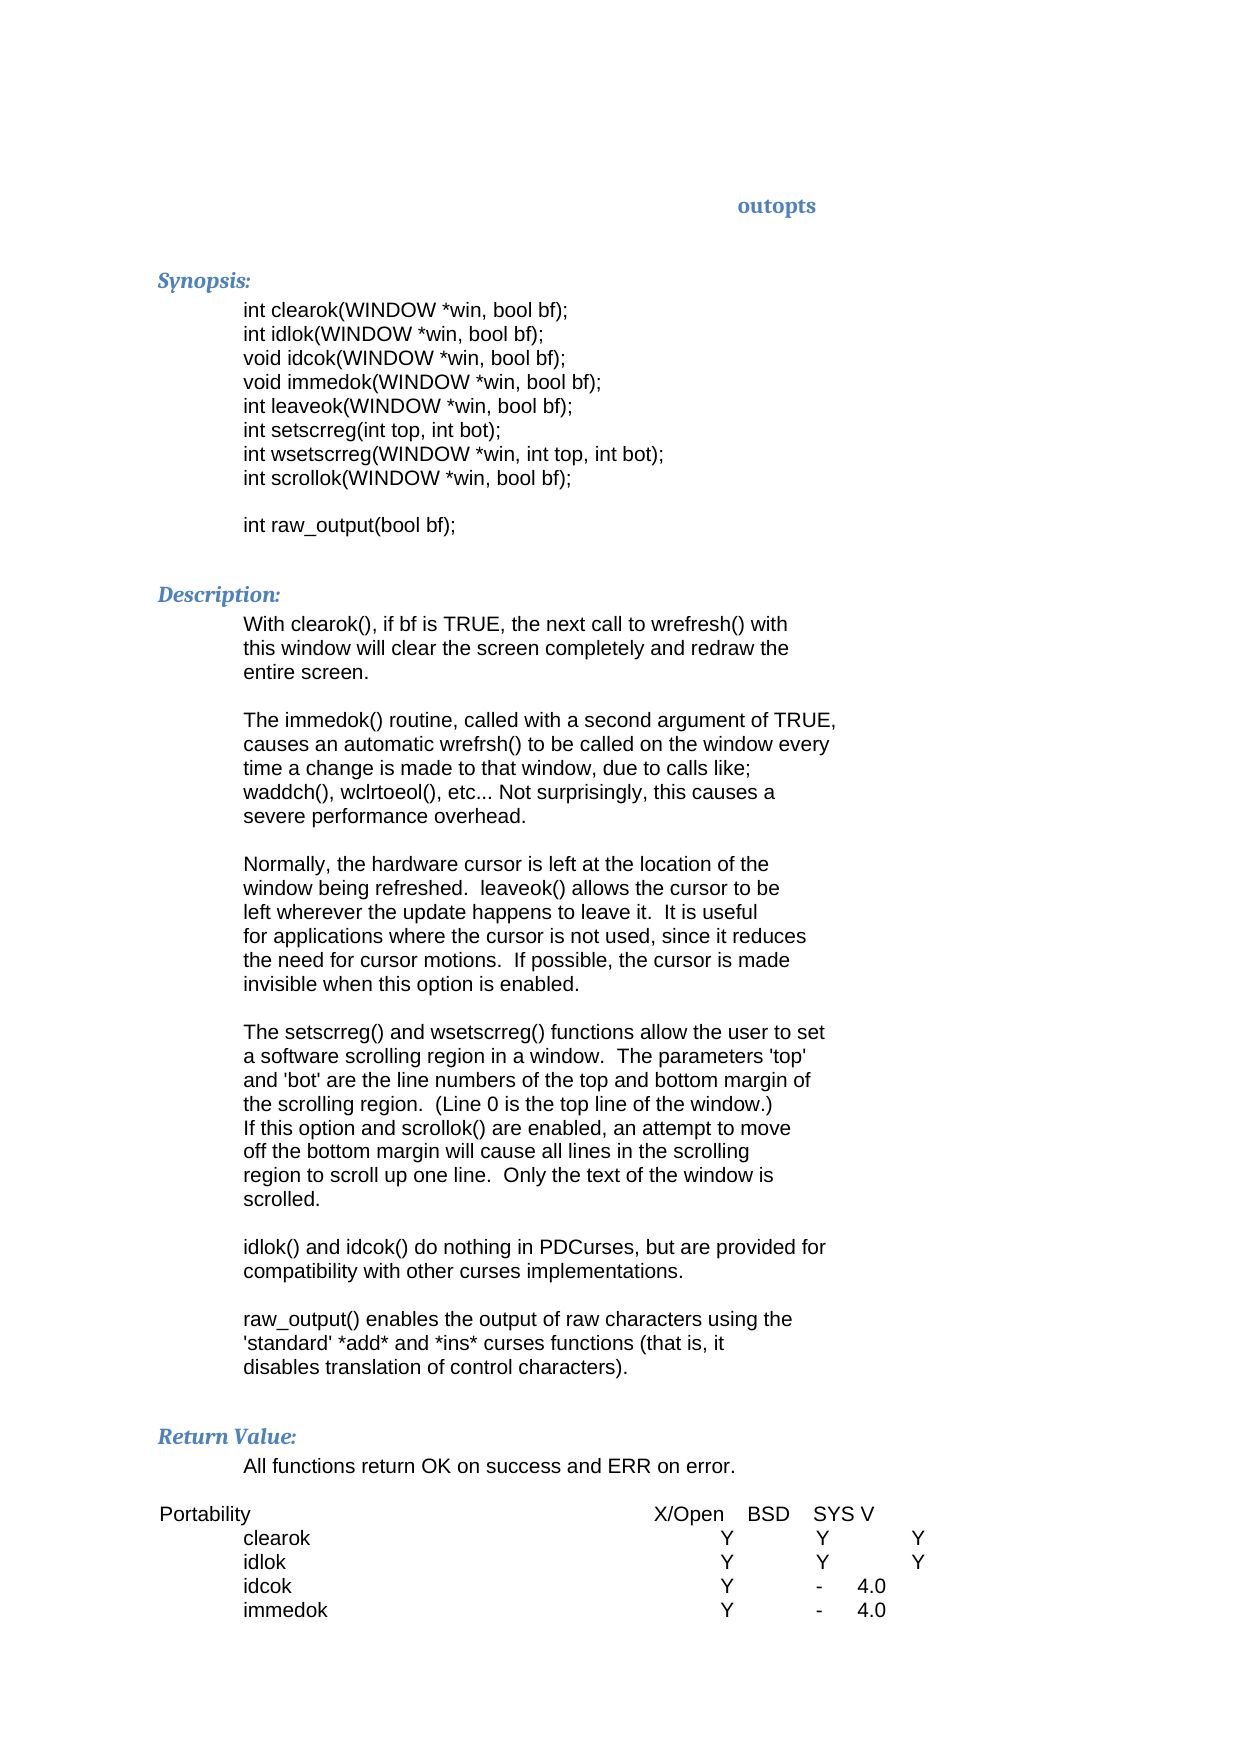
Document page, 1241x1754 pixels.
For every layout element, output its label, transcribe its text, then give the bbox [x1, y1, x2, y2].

text causes an automatic wrefrsh() to be called on the window every [148, 732, 1093, 756]
text idlok Y Y Y [148, 1550, 1093, 1574]
text window being refreshed. leaveok() allows the cursor to be [148, 876, 1093, 900]
text off the bottom margin will cause all lines in the scrolling [148, 1139, 1093, 1163]
text All functions return OK on success and ERR on error. [148, 1454, 1093, 1478]
text int idlok(WINDOW *win, bool bf); [148, 322, 1093, 346]
text and 'bot' are the line numbers of the top and bottom margin of [148, 1067, 1093, 1091]
text int wsetscrreg(WINDOW *win, int top, int bot); [148, 441, 1093, 465]
text this window will clear the screen completely and redraw the [148, 636, 1093, 660]
text left wherever the update happens to leave it. It is useful [148, 900, 1093, 924]
text entire screen. [148, 660, 1093, 684]
text a software scrolling region in a window. The parameters 'top' [148, 1043, 1093, 1067]
text severe performance overhead. [148, 804, 1093, 828]
text int leaveok(WINDOW *win, bool bf); [148, 393, 1093, 417]
text invisible when this option is enabled. [148, 972, 1093, 996]
text 'standard' *add* and *ins* curses functions (that is, it [148, 1331, 1093, 1355]
text scrolled. [148, 1187, 1093, 1211]
text The setscrreg() and wsetscrreg() functions allow the user to set [148, 1019, 1093, 1043]
text raw_output() enables the output of raw characters using the [148, 1307, 1093, 1331]
text region to scroll up one line. Only the text of the window is [148, 1163, 1093, 1187]
text void immedok(WINDOW *win, bool bf); [148, 369, 1093, 393]
text idcok Y - 4.0 [148, 1574, 1093, 1598]
text time a change is made to that window, due to calls like; [148, 756, 1093, 780]
subtitle outopts [148, 192, 1093, 219]
text Portability X/Open BSD SYS V [148, 1502, 1093, 1526]
text waddch(), wclrtoeol(), etc... Not surprisingly, this causes a [148, 780, 1093, 804]
text int scrollok(WINDOW *win, bool bf); [148, 465, 1093, 489]
text compatibility with other curses implementations. [148, 1259, 1093, 1283]
subtitle Synopsis: [148, 267, 1093, 294]
text for applications where the cursor is not used, since it reduces [148, 924, 1093, 948]
text idlok() and idcok() do nothing in PDCurses, but are provided for [148, 1235, 1093, 1259]
subtitle Return Value: [148, 1424, 1093, 1450]
text Normally, the hardware cursor is left at the location of the [148, 852, 1093, 876]
text int setscrreg(int top, int bot); [148, 417, 1093, 441]
text If this option and scrollok() are enabled, an attempt to move [148, 1115, 1093, 1139]
text clearok Y Y Y [148, 1526, 1093, 1550]
text immedok Y - 4.0 [148, 1598, 1093, 1622]
text int clearok(WINDOW *win, bool bf); [148, 298, 1093, 322]
text int raw_output(bool bf); [148, 513, 1093, 537]
text The immedok() routine, called with a second argument of TRUE, [148, 708, 1093, 732]
text void idcok(WINDOW *win, bool bf); [148, 346, 1093, 369]
text the scrolling region. (Line 0 is the top line of the window.) [148, 1091, 1093, 1115]
subtitle Description: [148, 582, 1093, 608]
text With clearok(), if bf is TRUE, the next call to wrefresh() with [148, 612, 1093, 636]
text the need for cursor motions. If possible, the cursor is made [148, 948, 1093, 972]
text disables translation of control characters). [148, 1355, 1093, 1379]
